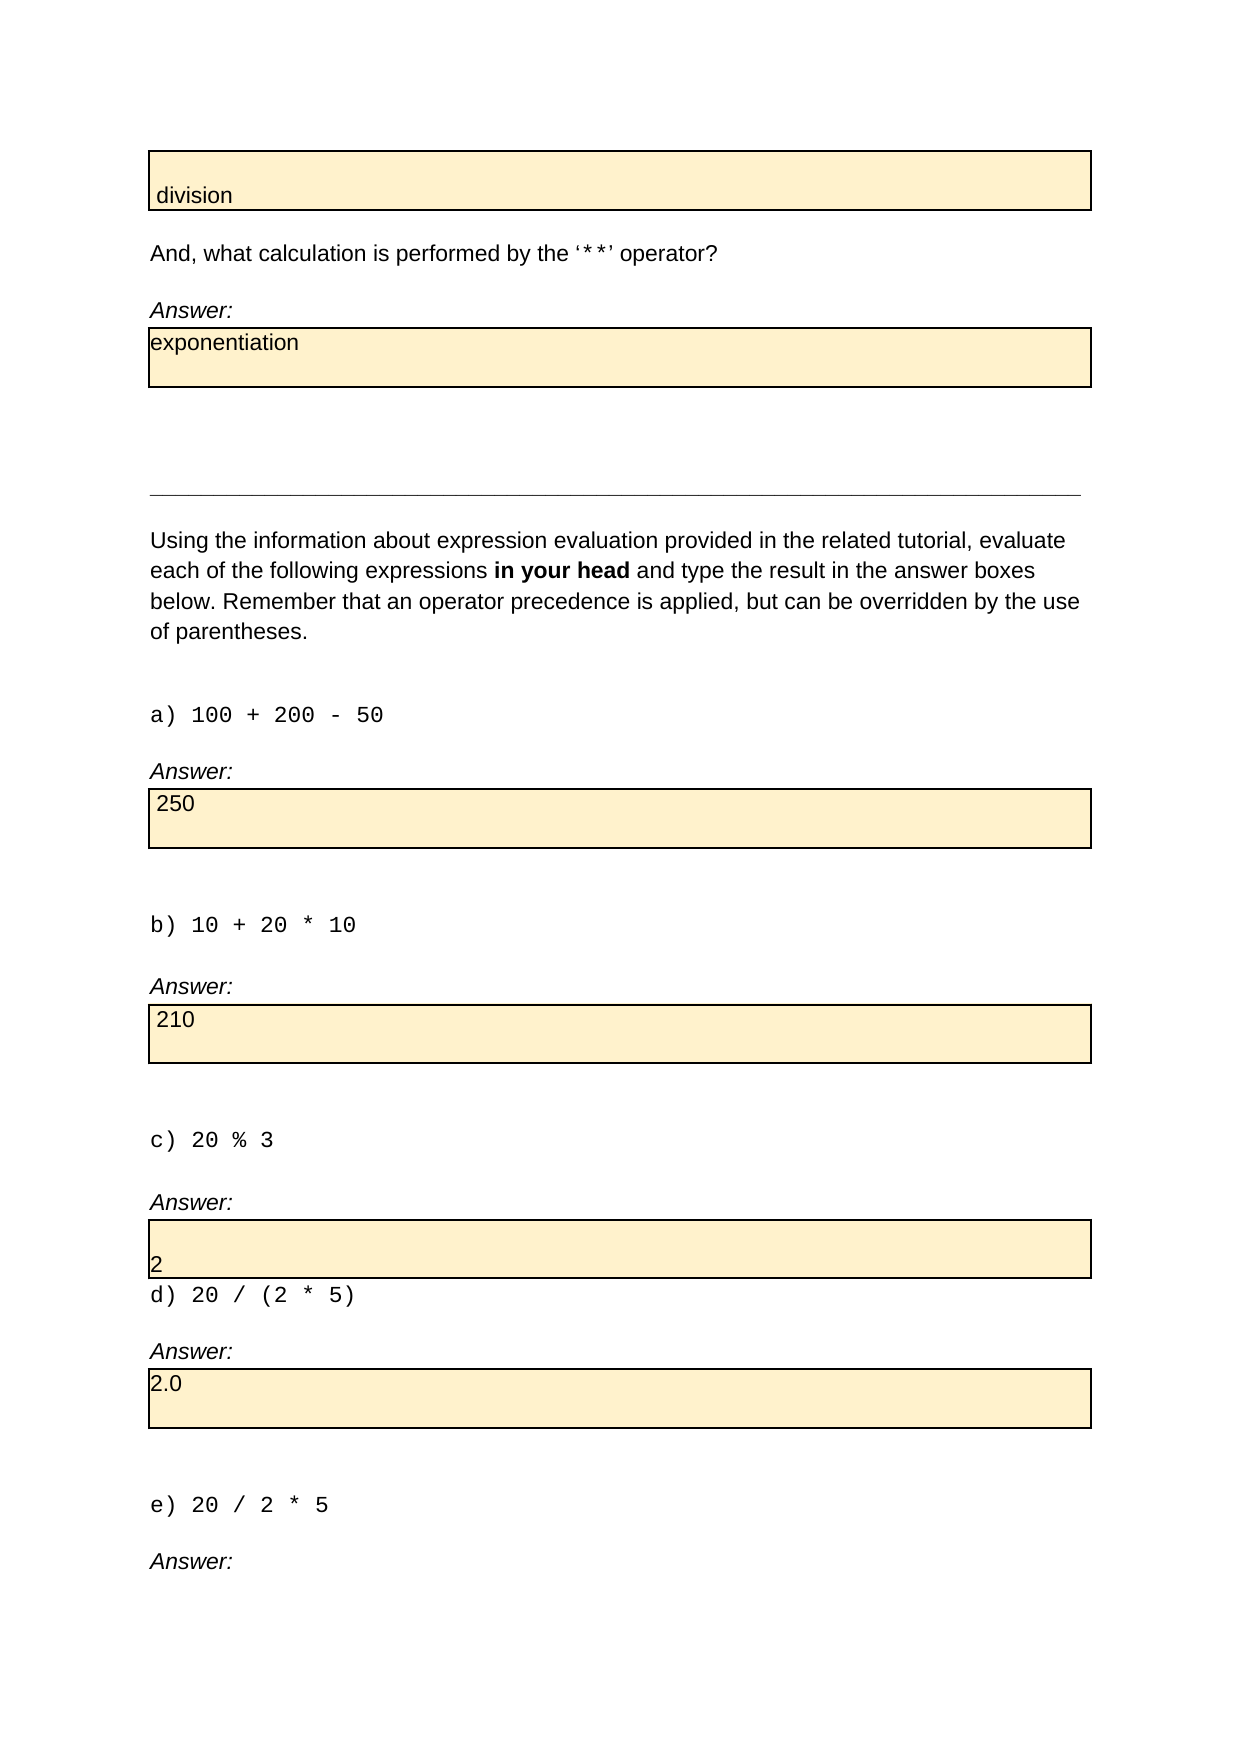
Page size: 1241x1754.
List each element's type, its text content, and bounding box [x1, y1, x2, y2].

text exponentiation [150, 329, 1090, 356]
text d) 20 / (2 * 5) [150, 1283, 1090, 1309]
text division [150, 180, 1090, 209]
text Answer: [150, 973, 1090, 1000]
text e) 20 / 2 * 5 [150, 1493, 1090, 1519]
text c) 20 % 3 [150, 1128, 1090, 1154]
text b) 10 + 20 * 10 [150, 913, 1090, 939]
text Answer: [150, 1188, 1090, 1215]
text 2.0 [150, 1370, 1090, 1397]
text Answer: [150, 297, 1090, 323]
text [150, 472, 1090, 498]
text 250 [150, 790, 1090, 817]
text Answer: [150, 1548, 1090, 1574]
text And, what calculation is performed by the ‘**’ operator? [150, 239, 1090, 268]
text Answer: [150, 758, 1090, 784]
text 210 [150, 1006, 1090, 1032]
text 2 [150, 1249, 1090, 1277]
text a) 100 + 200 - 50 [150, 703, 1090, 729]
text Using the information about expression evaluation provided in the related tutorial, evaluate each of the following expressions in your head and type the result in the answer boxes below. Remember that an operator precedence is applied, but can be overridden by the use of parentheses. [150, 527, 1090, 644]
text Answer: [150, 1338, 1090, 1364]
